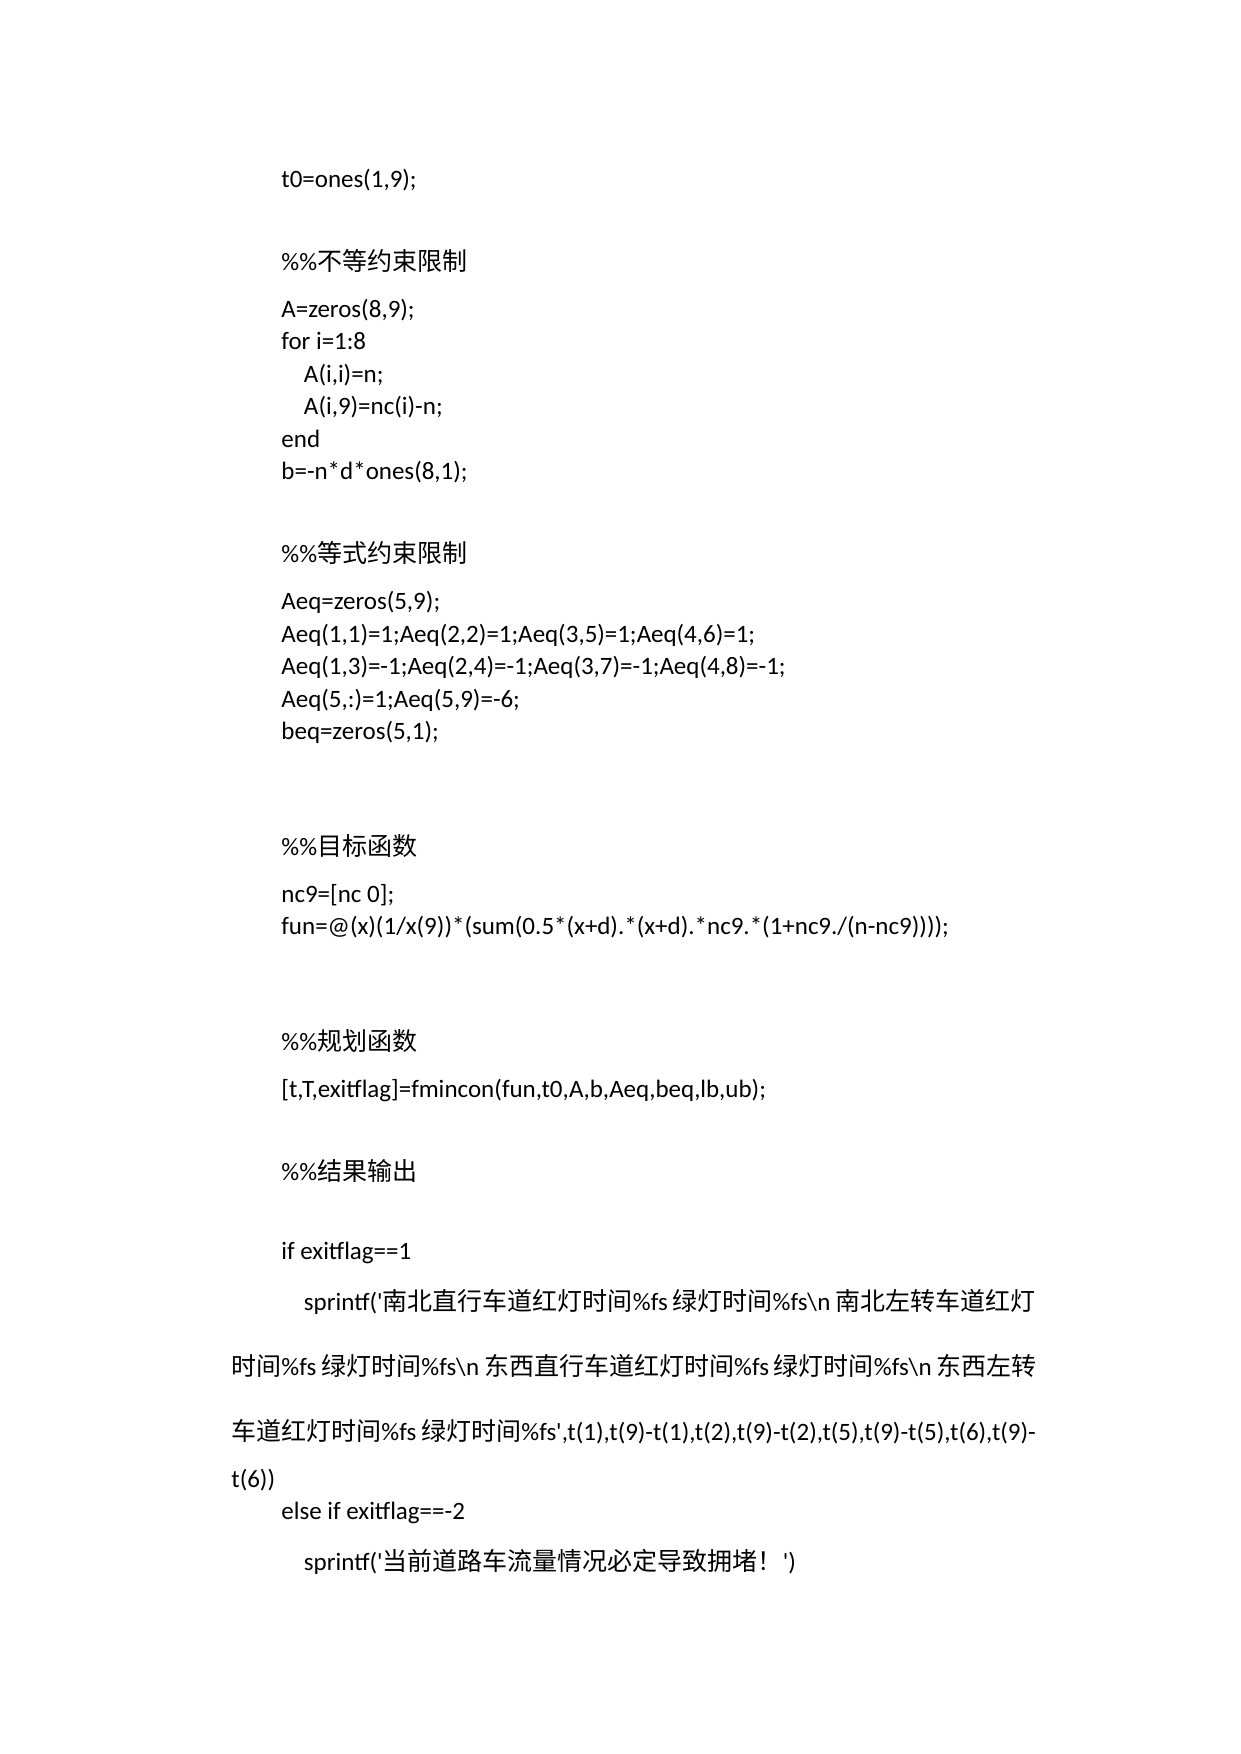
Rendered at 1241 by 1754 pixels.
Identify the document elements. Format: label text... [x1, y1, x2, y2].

list Aeq(1,1)=1;Aeq(2,2)=1;Aeq(3,5)=1;Aeq(4,6)=1; [231, 617, 1053, 649]
list sprintf('当前道路车流量情况必定导致拥堵！') [231, 1527, 1053, 1592]
list A(i,9)=nc(i)-n; [231, 389, 1053, 422]
list nc9=[nc 0]; [231, 877, 1053, 909]
list else if exitflag==-2 [231, 1494, 1053, 1527]
list %%规划函数 [231, 1007, 1053, 1072]
list A=zeros(8,9); [231, 292, 1053, 324]
list sprintf('南北直行车道红灯时间%fs绿灯时间%fs\n南北左转车道红灯时间%fs绿灯时间%fs\n东西直行车道红灯时间%fs绿灯时间%fs\n东西左转车道红灯时间%fs绿灯时间%fs',t(1),t(9)-t(1),t(2),t(9)-t(2),t(5),t(9)-t(5),t(6),t(9)-t(6)) [231, 1267, 1053, 1494]
list fun=@(x)(1/x(9))*(sum(0.5*(x+d).*(x+d).*nc9.*(1+nc9./(n-nc9)))); [231, 909, 1053, 942]
list %%目标函数 [231, 812, 1053, 877]
list b=-n*d*ones(8,1); [231, 454, 1053, 487]
list Aeq=zeros(5,9); [231, 584, 1053, 617]
list for i=1:8 [231, 324, 1053, 357]
list if exitflag==1 [231, 1234, 1053, 1267]
list t0=ones(1,9); [231, 162, 1053, 194]
list Aeq(1,3)=-1;Aeq(2,4)=-1;Aeq(3,7)=-1;Aeq(4,8)=-1; [231, 649, 1053, 682]
list end [231, 422, 1053, 454]
list %%等式约束限制 [231, 519, 1053, 584]
list Aeq(5,:)=1;Aeq(5,9)=-6; [231, 682, 1053, 714]
list [t,T,exitflag]=fmincon(fun,t0,A,b,Aeq,beq,lb,ub); [231, 1072, 1053, 1104]
list %%不等约束限制 [231, 227, 1053, 292]
list %%结果输出 [231, 1137, 1053, 1202]
list beq=zeros(5,1); [231, 714, 1053, 747]
list A(i,i)=n; [231, 357, 1053, 389]
